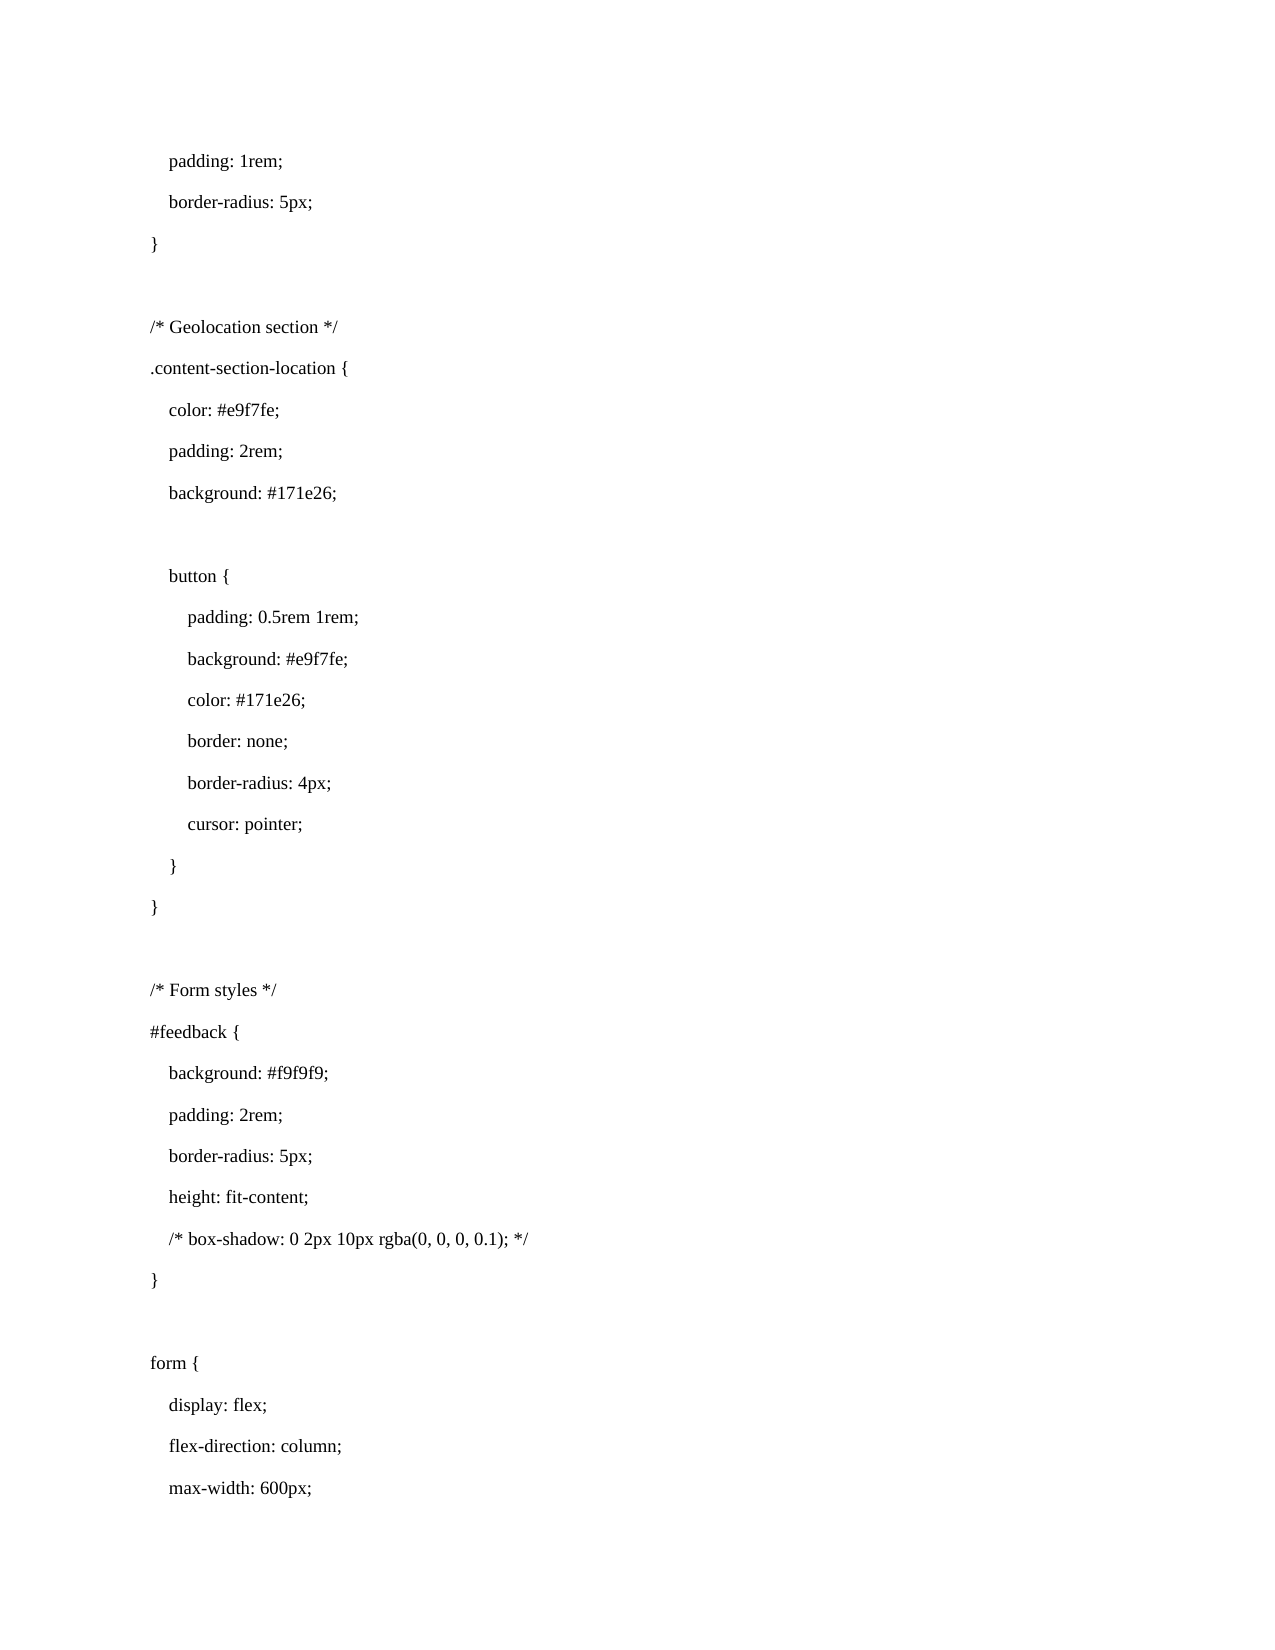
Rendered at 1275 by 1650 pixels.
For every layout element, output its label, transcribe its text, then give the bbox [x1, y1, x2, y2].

text padding: 2rem; [150, 1103, 1125, 1125]
text } [150, 233, 1125, 254]
text /* Form styles */ [150, 979, 1125, 1001]
text } [150, 1269, 1125, 1291]
text border-radius: 4px; [150, 772, 1125, 793]
text } [150, 855, 1125, 876]
text background: #f9f9f9; [150, 1062, 1125, 1084]
text padding: 0.5rem 1rem; [150, 606, 1125, 628]
text .content-section-location { [150, 357, 1125, 379]
text display: flex; [150, 1394, 1125, 1415]
text padding: 2rem; [150, 440, 1125, 462]
text /* Geolocation section */ [150, 316, 1125, 337]
text color: #e9f7fe; [150, 399, 1125, 420]
text padding: 1rem; [150, 150, 1125, 172]
text button { [150, 564, 1125, 586]
text border: none; [150, 730, 1125, 752]
text } [150, 896, 1125, 918]
text color: #171e26; [150, 689, 1125, 711]
text /* box-shadow: 0 2px 10px rgba(0, 0, 0, 0.1); */ [150, 1228, 1125, 1249]
text flex-direction: column; [150, 1435, 1125, 1457]
text height: fit-content; [150, 1186, 1125, 1208]
text form { [150, 1352, 1125, 1374]
text background: #e9f7fe; [150, 647, 1125, 669]
text cursor: pointer; [150, 813, 1125, 835]
text max-width: 600px; [150, 1477, 1125, 1498]
text background: #171e26; [150, 482, 1125, 503]
text border-radius: 5px; [150, 1145, 1125, 1167]
text #feedback { [150, 1021, 1125, 1042]
text border-radius: 5px; [150, 191, 1125, 213]
